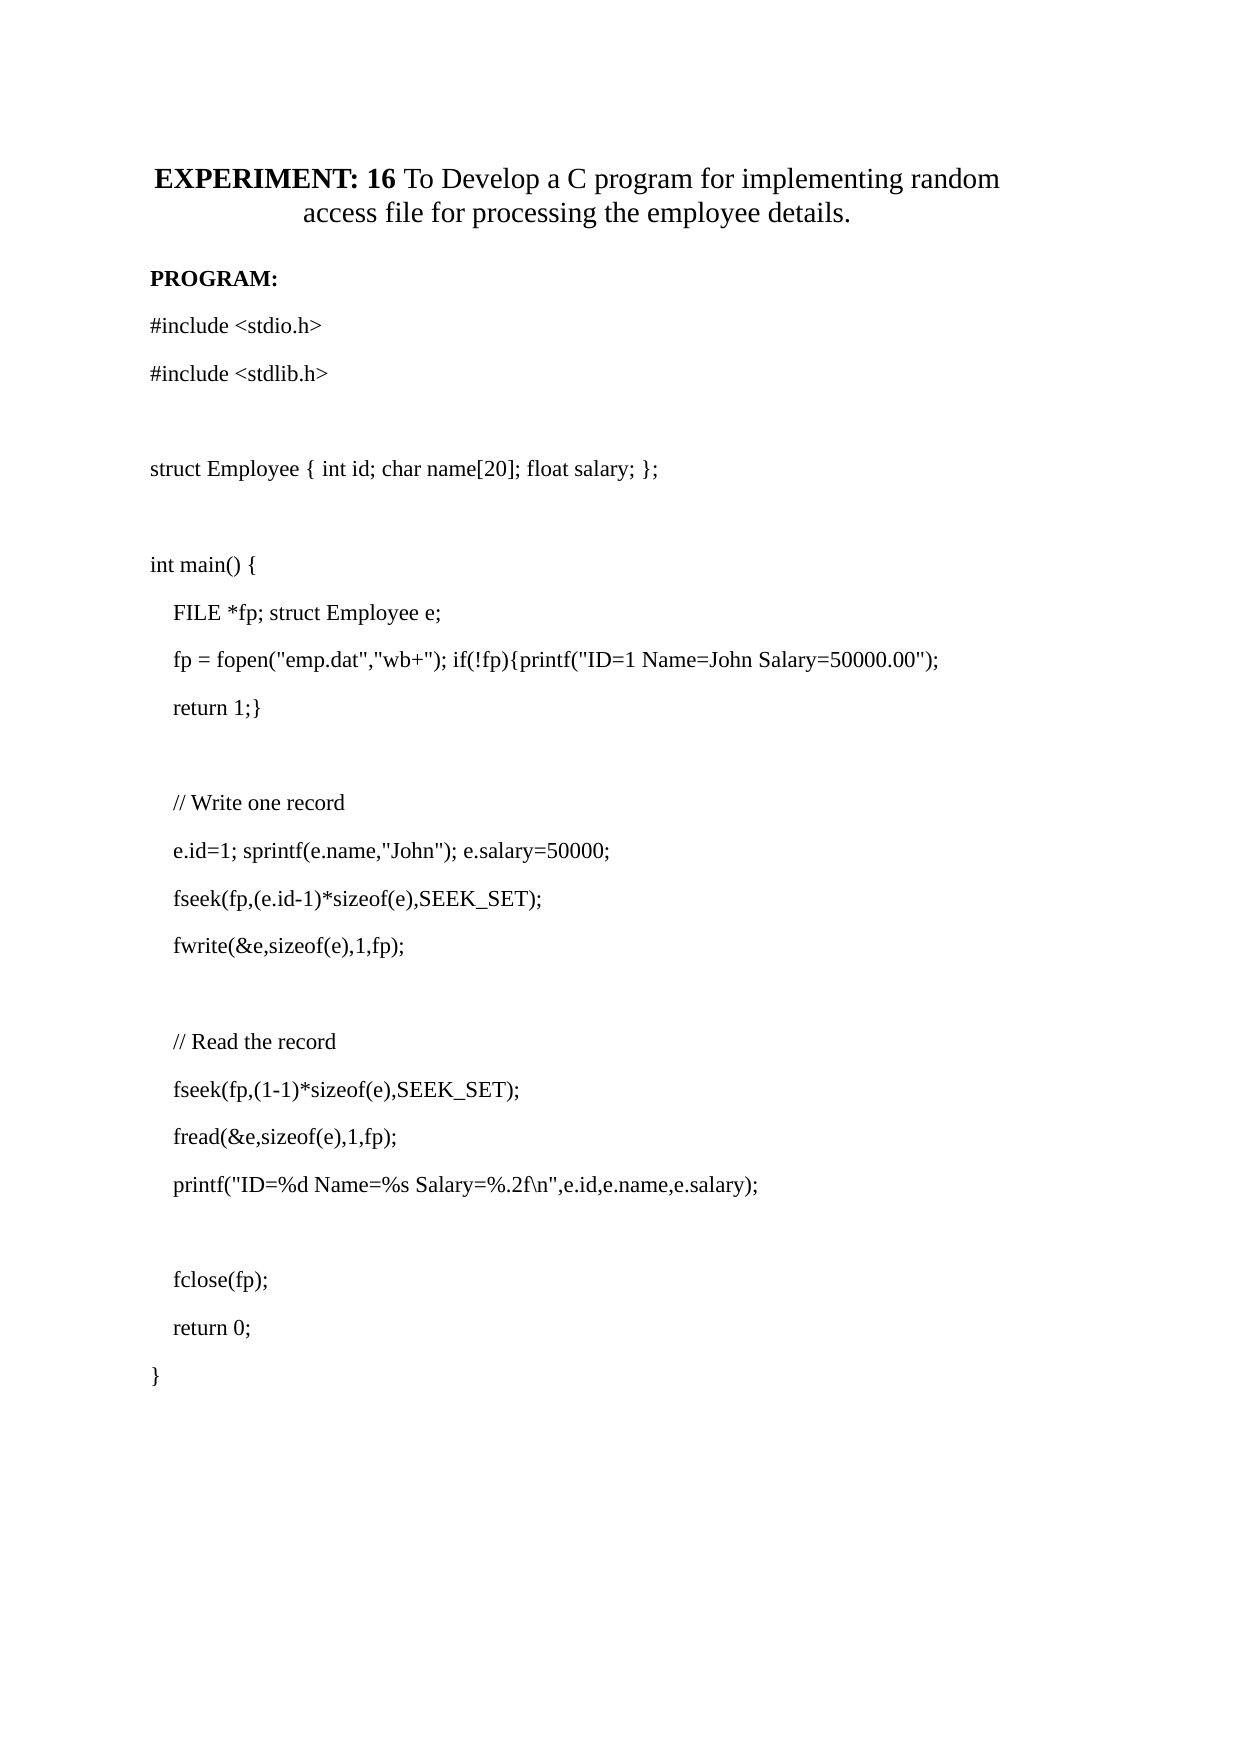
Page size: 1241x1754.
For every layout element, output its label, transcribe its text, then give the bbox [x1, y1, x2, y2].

text #include <stdio.h> [150, 312, 1004, 339]
text EXPERIMENT: 16 To Develop a C program for implementing random access file for processing the employee details. [150, 162, 1004, 228]
text fseek(fp,(e.id-1)*sizeof(e),SEEK_SET); [150, 885, 1004, 911]
text fclose(fp); [150, 1267, 1004, 1293]
text // Read the record [150, 1028, 1004, 1054]
text printf("ID=%d Name=%s Salary=%.2f\n",e.id,e.name,e.salary); [150, 1171, 1004, 1197]
text #include <stdlib.h> [150, 360, 1004, 386]
text PROGRAM: [150, 265, 1004, 291]
text // Write one record [150, 789, 1004, 816]
text struct Employee { int id; char name[20]; float salary; }; [150, 456, 1004, 482]
text int main() { [150, 551, 1004, 577]
text FILE *fp; struct Employee e; [150, 599, 1004, 625]
text } [150, 1362, 1004, 1388]
text fp = fopen("emp.dat","wb+"); if(!fp){printf("ID=1 Name=John Salary=50000.00"); [150, 646, 1004, 673]
text e.id=1; sprintf(e.name,"John"); e.salary=50000; [150, 837, 1004, 863]
text return 0; [150, 1314, 1004, 1341]
text return 1;} [150, 694, 1004, 720]
text fwrite(&e,sizeof(e),1,fp); [150, 933, 1004, 959]
text fseek(fp,(1-1)*sizeof(e),SEEK_SET); [150, 1076, 1004, 1102]
text fread(&e,sizeof(e),1,fp); [150, 1123, 1004, 1150]
